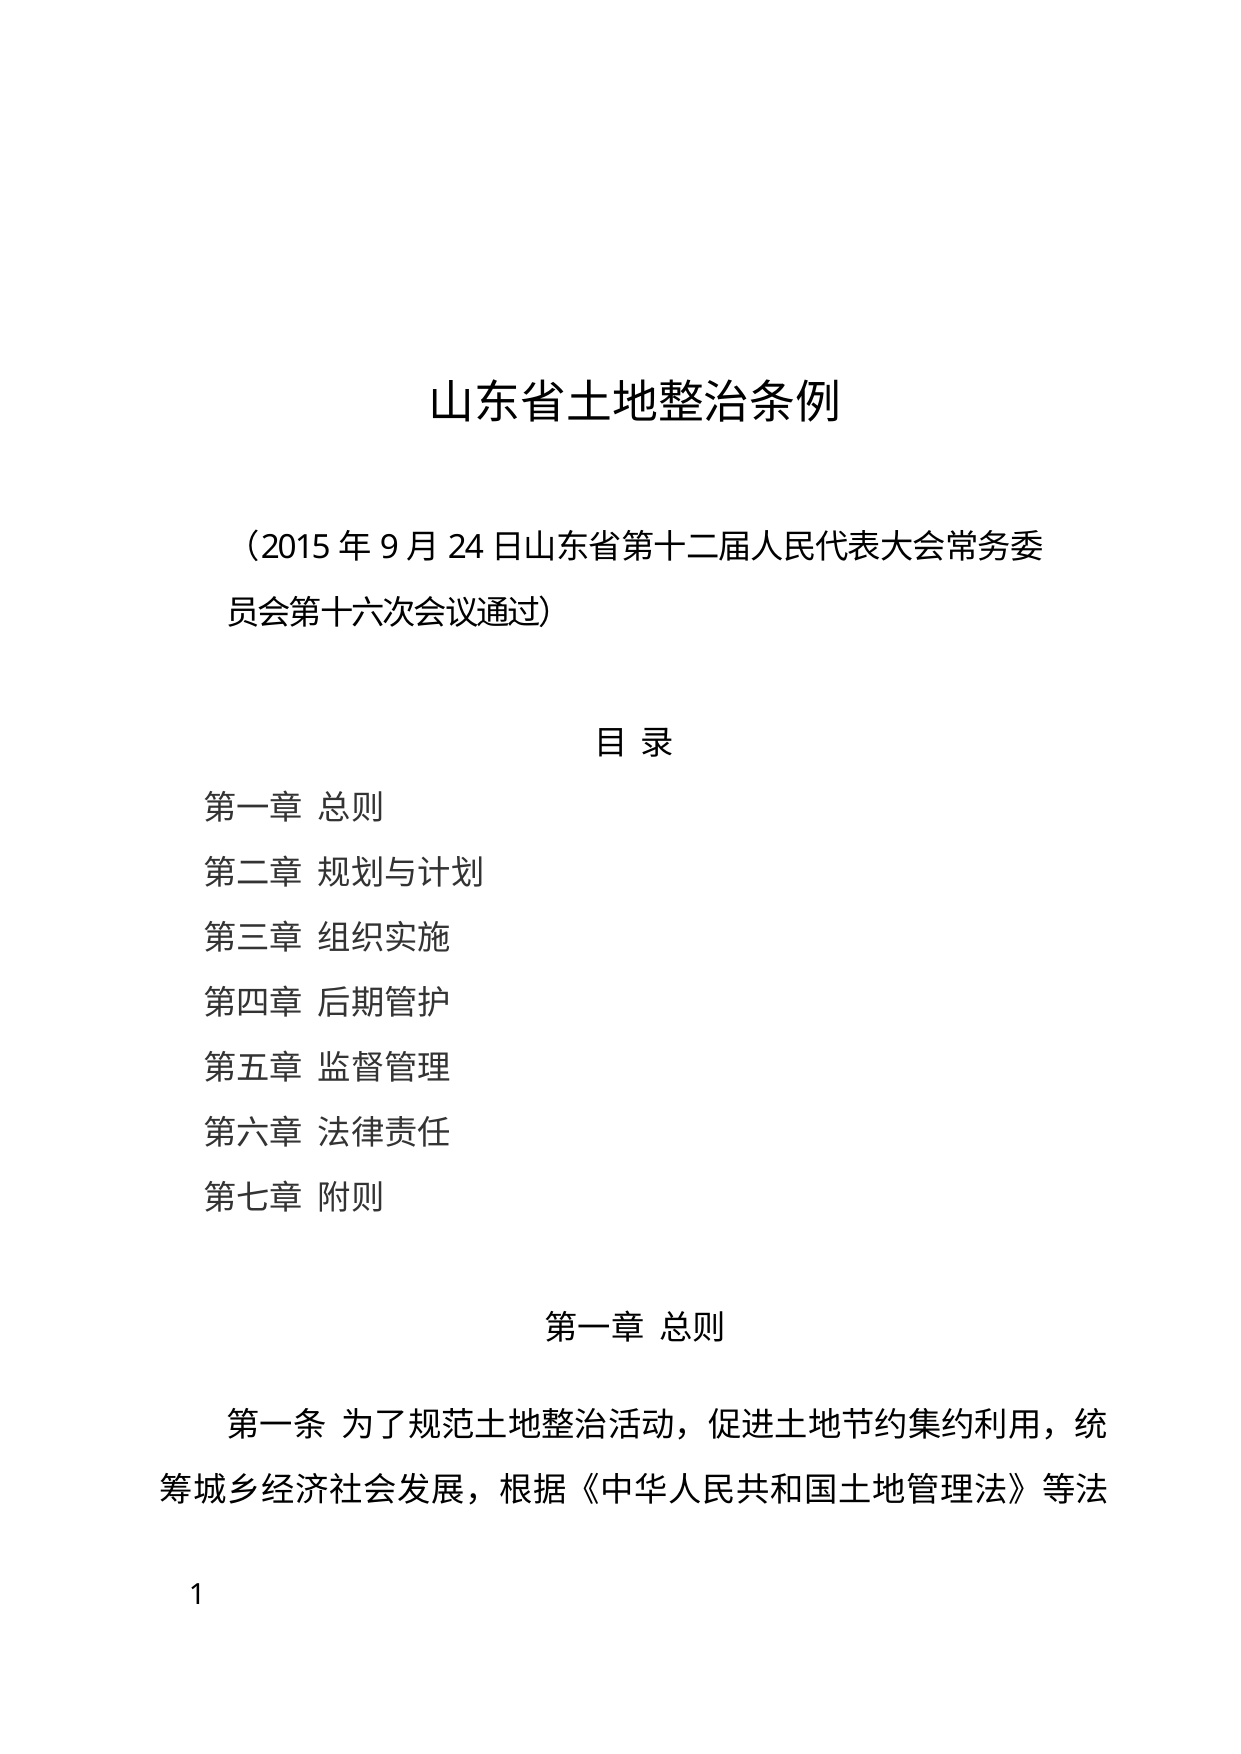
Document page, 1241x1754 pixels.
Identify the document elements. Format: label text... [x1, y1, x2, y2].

text 第四章 后期管护 [159, 967, 1110, 1032]
text 第一章 总则 [159, 1292, 1110, 1357]
text （2015年9月24日山东省第十二届人民代表大会常务委员会第十六次会议通过） [226, 512, 1044, 642]
list 第二章 规划与计划 [159, 837, 1110, 902]
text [159, 1389, 1110, 1519]
text 山东省土地整治条例 [159, 349, 1110, 447]
text 第六章 法律责任 [159, 1097, 1110, 1162]
list 第三章 组织实施 [159, 902, 1110, 967]
text 第七章 附则 [159, 1162, 1110, 1227]
text 第五章 监督管理 [159, 1032, 1110, 1097]
list 第一章 总则 [159, 772, 1110, 837]
text 目 录 [159, 707, 1110, 772]
